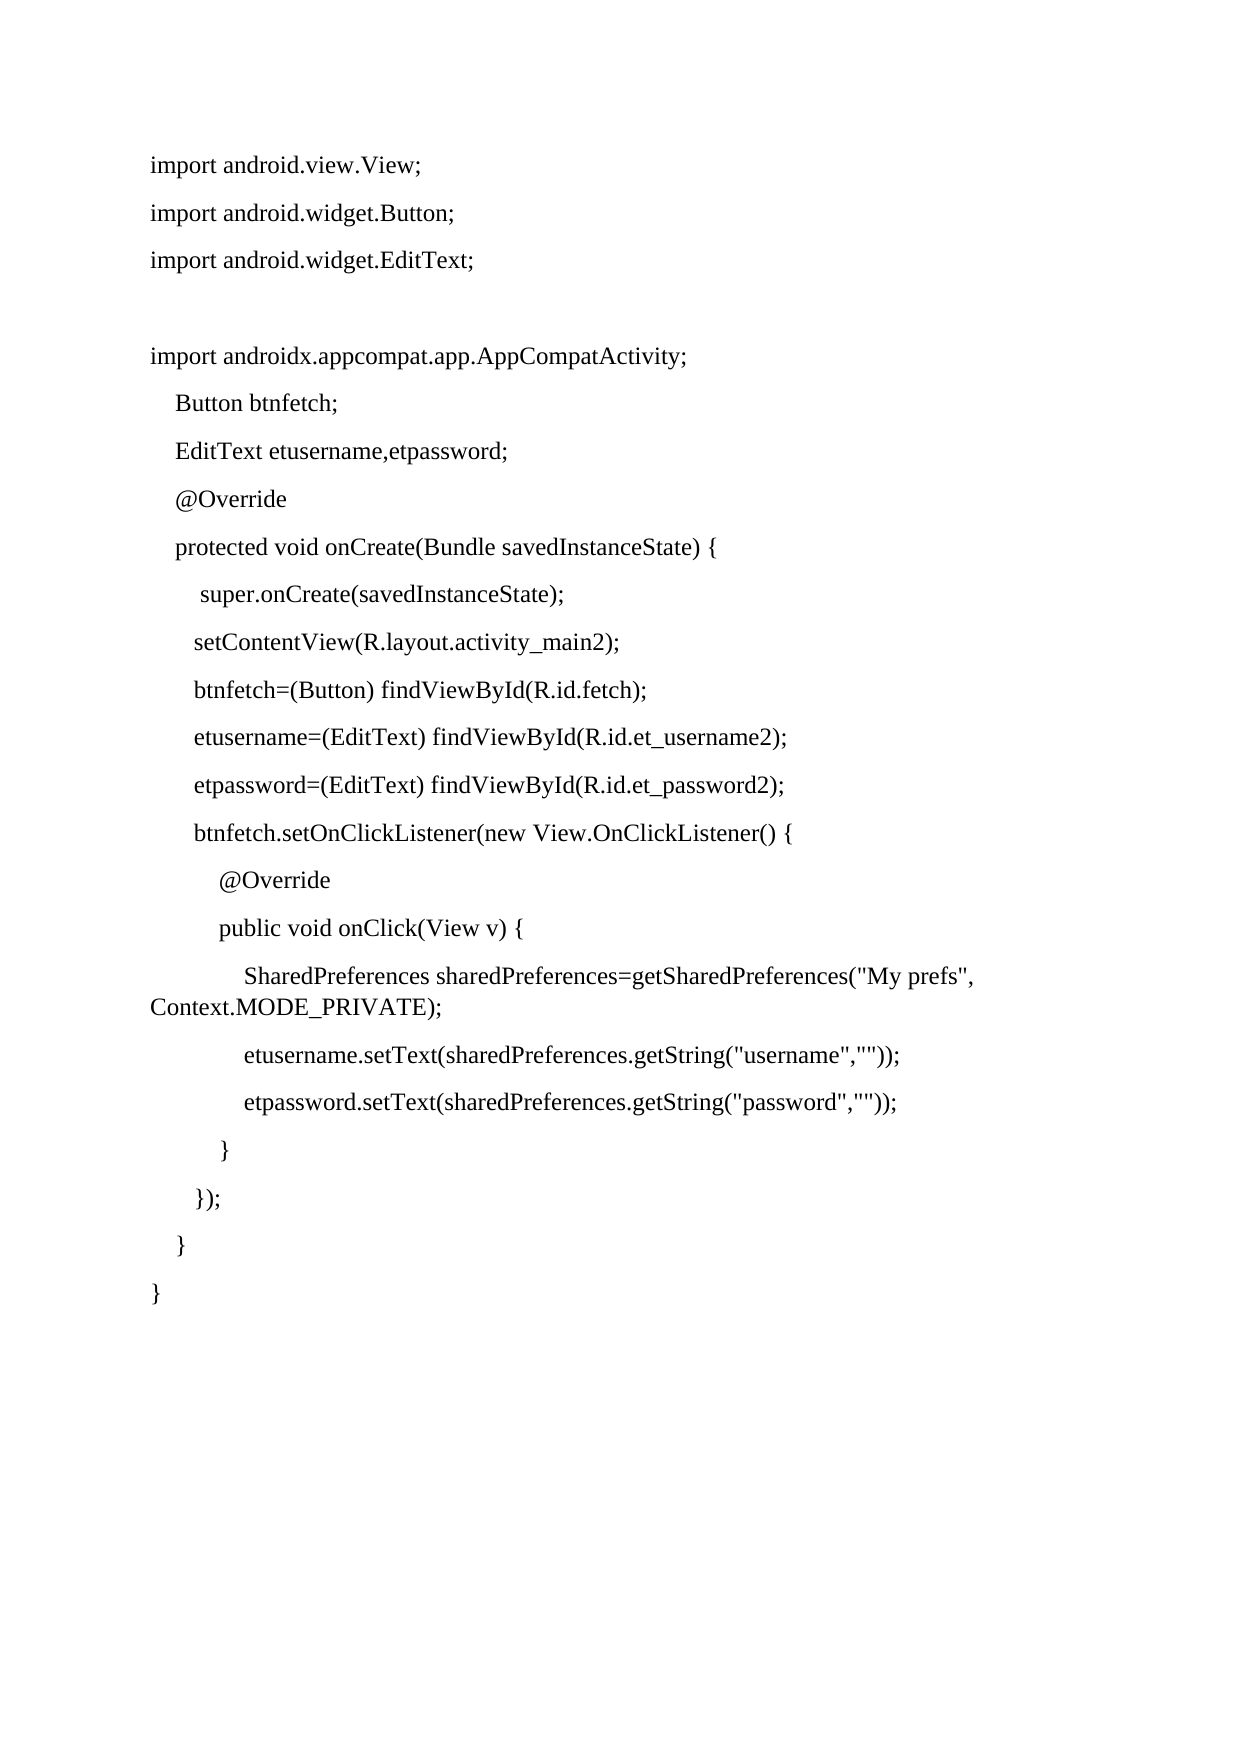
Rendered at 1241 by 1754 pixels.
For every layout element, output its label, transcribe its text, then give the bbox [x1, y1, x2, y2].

text protected void onCreate(Bundle savedInstanceState) { [150, 532, 1090, 560]
text }); [150, 1183, 1090, 1212]
text btnfetch=(Button) findViewById(R.id.fetch); [150, 675, 1090, 703]
text btnfetch.setOnClickListener(new View.OnClickListener() { [150, 818, 1090, 847]
text @Override [150, 484, 1090, 513]
text Button btnfetch; [150, 388, 1090, 417]
text import androidx.appcompat.app.AppCompatActivity; [150, 341, 1090, 369]
text } [150, 1278, 1090, 1307]
text SharedPreferences sharedPreferences=getSharedPreferences("My prefs", Context.MODE_PRIVATE); [150, 961, 1090, 1021]
text etusername=(EditText) findViewById(R.id.et_username2); [150, 722, 1090, 751]
text import android.view.View; [150, 150, 1090, 179]
text import android.widget.EditText; [150, 245, 1090, 274]
text super.onCreate(savedInstanceState); [150, 579, 1090, 608]
text public void onClick(View v) { [150, 913, 1090, 942]
text EditText etusername,etpassword; [150, 436, 1090, 465]
text etpassword.setText(sharedPreferences.getString("password","")); [150, 1087, 1090, 1116]
text } [150, 1231, 1090, 1259]
text } [150, 1135, 1090, 1164]
text etpassword=(EditText) findViewById(R.id.et_password2); [150, 770, 1090, 799]
text @Override [150, 866, 1090, 894]
text setContentView(R.layout.activity_main2); [150, 627, 1090, 656]
text import android.widget.Button; [150, 198, 1090, 226]
text etusername.setText(sharedPreferences.getString("username","")); [150, 1040, 1090, 1068]
